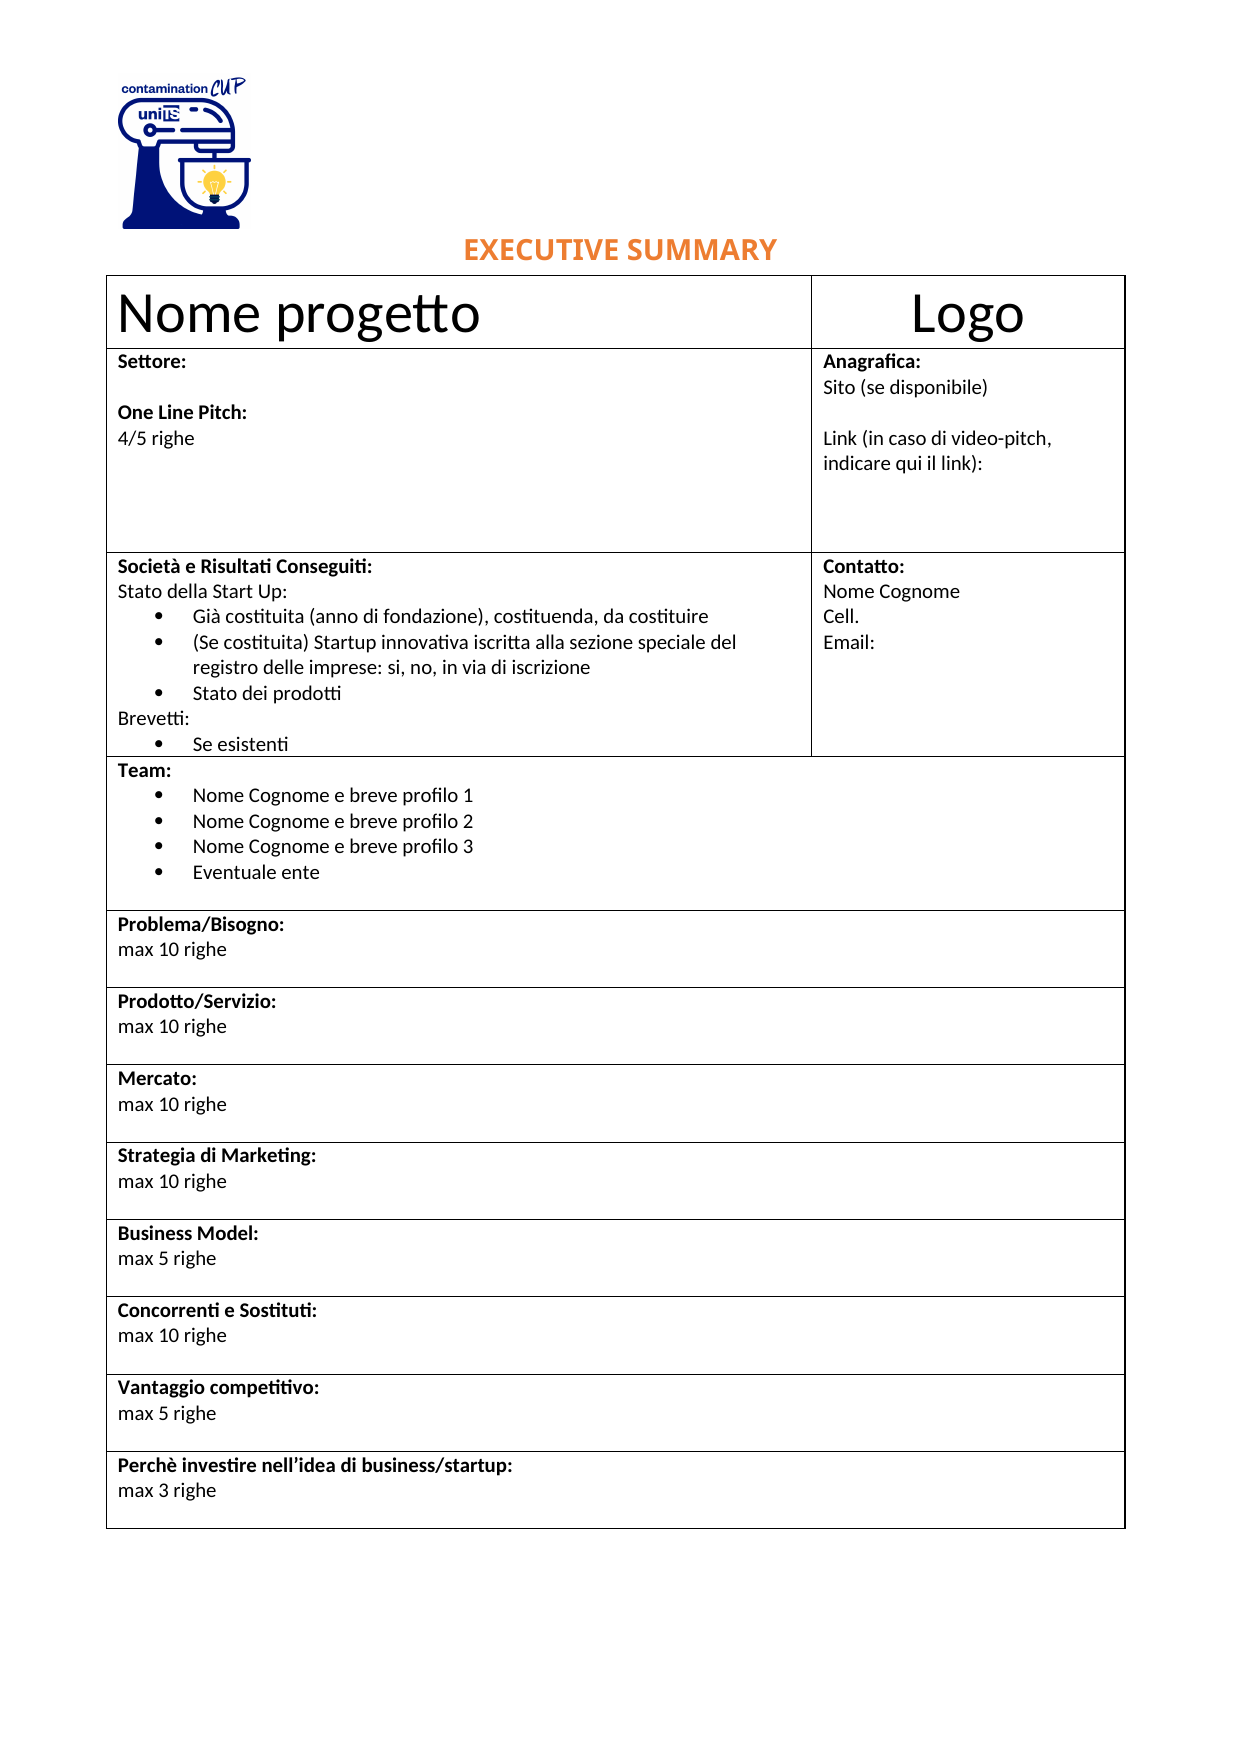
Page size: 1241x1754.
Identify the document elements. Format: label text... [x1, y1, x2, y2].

table_cell Anagrafica: Sito (se disponibile) Link (in caso di video-pitch, indicare qui il link): [812, 349, 1124, 552]
table_cell Vantaggio competitivo: max 5 righe [107, 1375, 1124, 1451]
table_header Logo [812, 276, 1124, 347]
table_cell Concorrenti e Sostituti: max 10 righe [107, 1297, 1124, 1373]
table_cell Team: Nome Cognome e breve profilo 1 Nome Cognome e breve profilo 2 Nome Cognome e breve profilo 3 Eventuale ente [107, 757, 1124, 910]
table_cell Mercato: max 10 righe [107, 1065, 1124, 1142]
table_header Nome progetto [107, 276, 811, 347]
table_cell Perchè investire nell’idea di business/startup: max 3 righe [107, 1452, 1124, 1528]
table_cell Società e Risultati Conseguiti: Stato della Start Up: Già costituita (anno di fondazione), costituenda, da costituire (Se costituita) Startup innovativa iscritta alla sezione speciale del registro delle imprese: si, no, in via di iscrizione Stato dei prodotti Brevetti: Se esistenti [107, 553, 811, 756]
table_cell Prodotto/Servizio: max 10 righe [107, 988, 1124, 1064]
table_cell Strategia di Marketing: max 10 righe [107, 1143, 1124, 1219]
text EXECUTIVE SUMMARY [118, 229, 1122, 269]
table_cell Contatto: Nome Cognome Cell. Email: [812, 553, 1124, 756]
table_cell Problema/Bisogno: max 10 righe [107, 911, 1124, 987]
table_cell Business Model: max 5 righe [107, 1220, 1124, 1296]
table_cell Settore: One Line Pitch: 4/5 righe [107, 349, 811, 552]
picture [118, 73, 251, 229]
